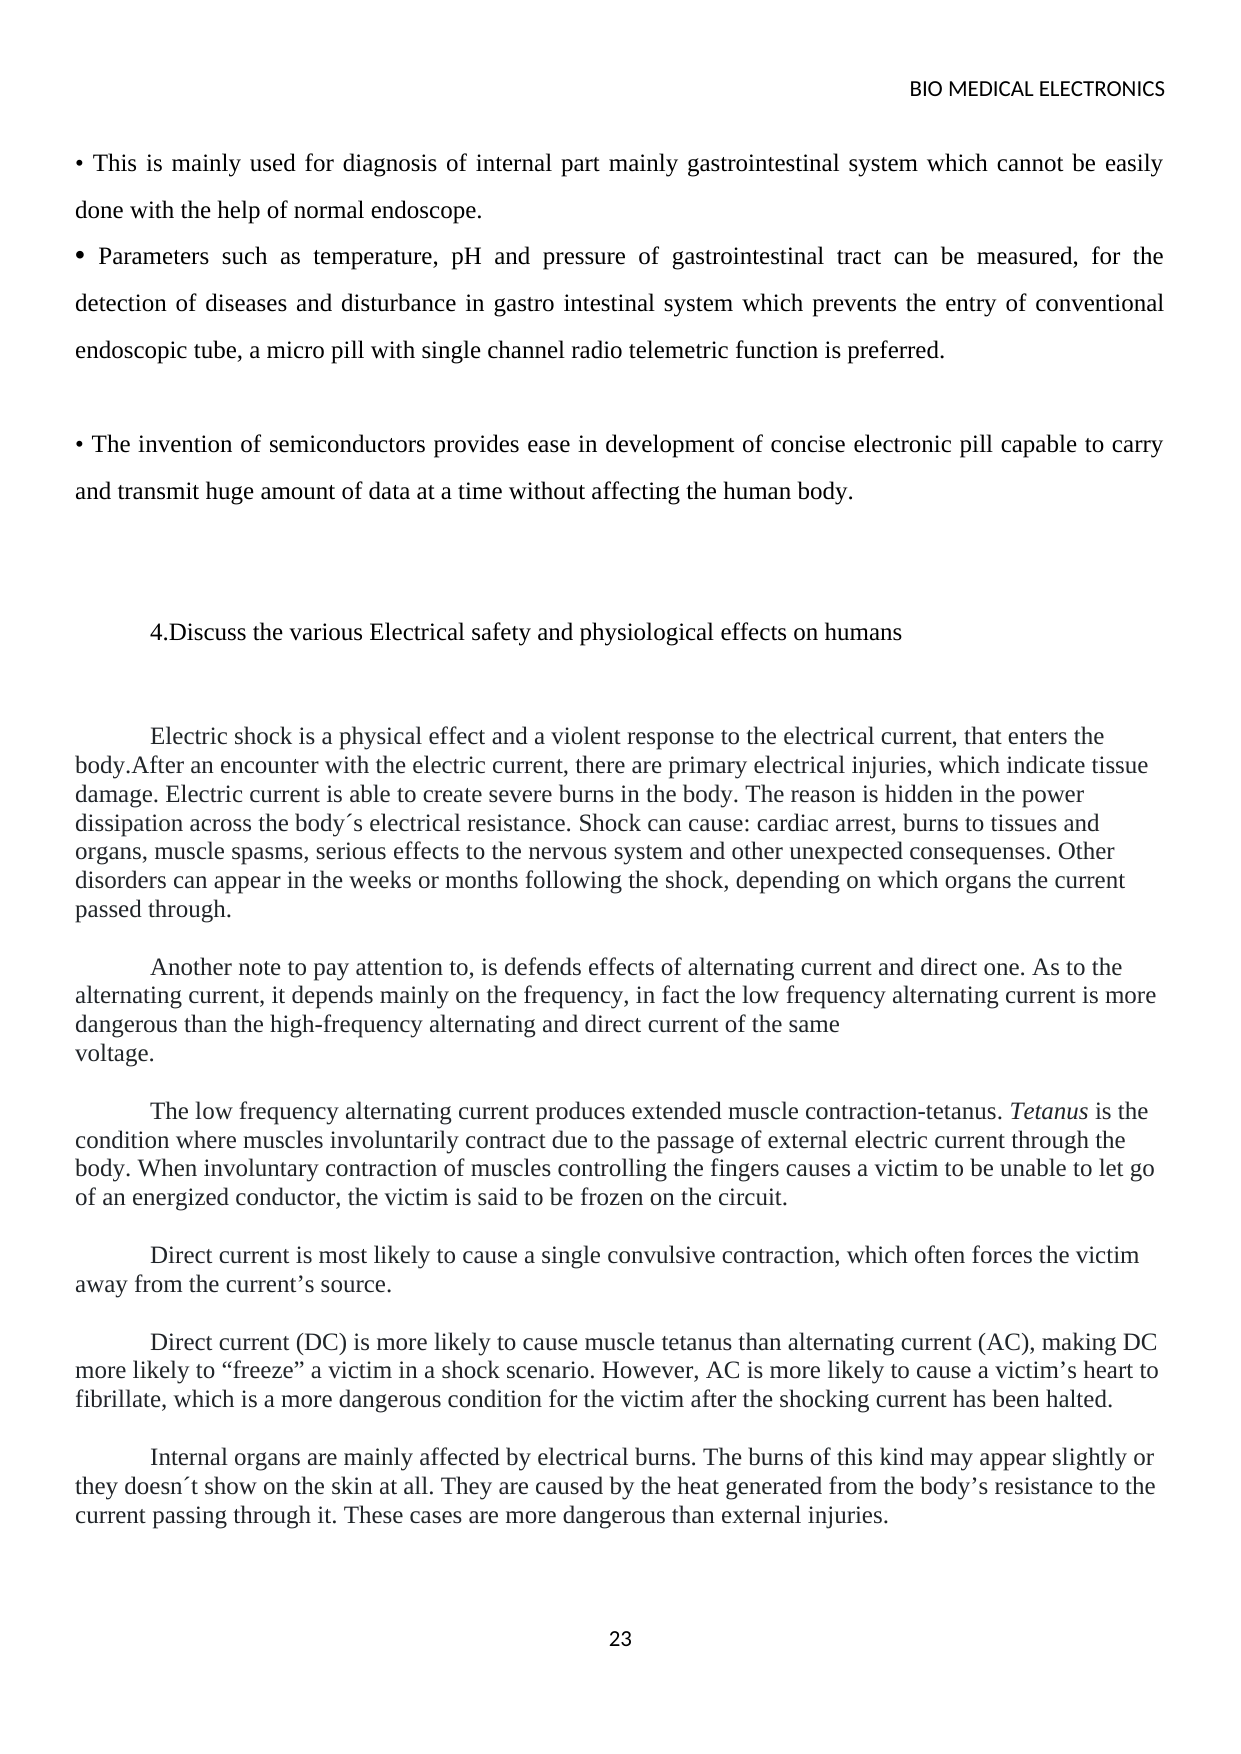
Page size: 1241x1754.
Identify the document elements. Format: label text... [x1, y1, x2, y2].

subtitle • The invention of semiconductors provides ease in development of concise electronic pill capable to carry and transmit huge amount of data at a time without affecting the human body. [75, 411, 1165, 505]
text Internal organs are mainly affected by electrical burns. The burns of this kind may appear slightly or they doesn´t show on the skin at all. They are caused by the heat generated from the body’s resistance to the current passing through it. These cases are more dangerous than external injuries. [75, 1442, 1165, 1528]
text Electric shock is a physical effect and a violent response to the electrical current, that enters the body.After an encounter with the electric current, there are primary electrical injuries, which indicate tissue damage. Electric current is able to create severe burns in the body. The reason is hidden in the power dissipation across the body´s electrical resistance. Shock can cause: cardiac arrest, burns to tissues and organs, muscle spasms, serious effects to the nervous system and other unexpected consequenses. Other disorders can appear in the weeks or months following the shock, depending on which organs the current passed through. [75, 721, 1165, 923]
subtitle • Parameters such as temperature, pH and pressure of gastrointestinal tract can be measured, for the detection of diseases and disturbance in gastro intestinal system which prevents the entry of conventional endoscopic tube, a micro pill with single channel radio telemetric function is preferred. [75, 223, 1165, 364]
text Direct current is most likely to cause a single convulsive contraction, which often forces the victim away from the current’s source. [75, 1240, 1165, 1298]
subtitle 4.Discuss the various Electrical safety and physiological effects on humans [75, 598, 1165, 645]
text Another note to pay attention to, is defends effects of alternating current and direct one. As to the alternating current, it depends mainly on the frequency, in fact the low frequency alternating current is more dangerous than the high-frequency alternating and direct current of the same voltage. [75, 952, 1165, 1067]
text The low frequency alternating current produces extended muscle contraction-tetanus. Tetanus is the condition where muscles involuntarily contract due to the passage of external electric current through the body. When involuntary contraction of muscles controlling the fingers causes a victim to be unable to let go of an energized conductor, the victim is said to be frozen on the circuit. [75, 1096, 1165, 1211]
text Direct current (DC) is more likely to cause muscle tetanus than alternating current (AC), making DC more likely to “freeze” a victim in a shock scenario. However, AC is more likely to cause a victim’s heart to fibrillate, which is a more dangerous condition for the victim after the shocking current has been halted. [75, 1327, 1165, 1413]
subtitle • This is mainly used for diagnosis of internal part mainly gastrointestinal system which cannot be easily done with the help of normal endoscope. [75, 130, 1165, 223]
